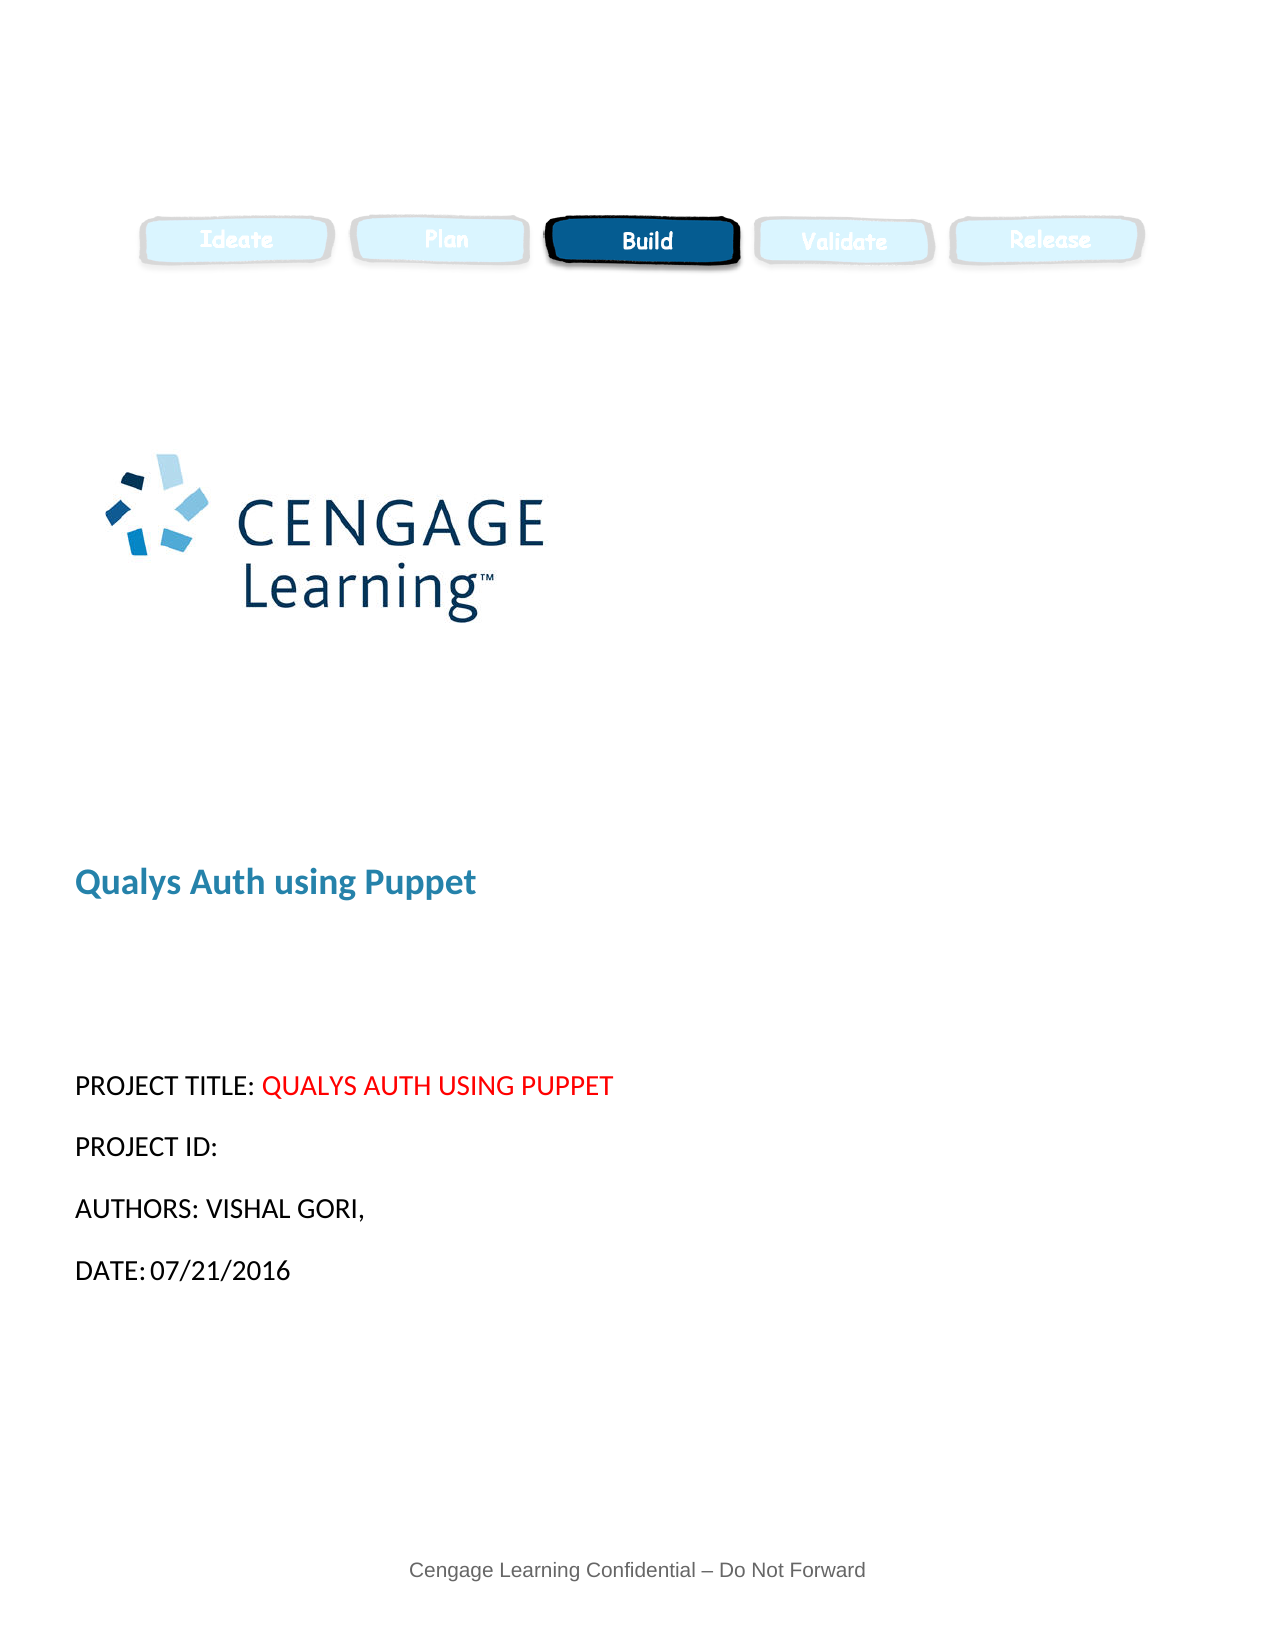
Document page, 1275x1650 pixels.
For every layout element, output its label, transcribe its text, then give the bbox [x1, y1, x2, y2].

text Qualys Auth using Puppet [75, 858, 1200, 904]
picture [90, 441, 560, 633]
text Project ID: [75, 1128, 1200, 1164]
text Project Title: Qualys auth using puppet [75, 1067, 1200, 1102]
text Authors: vishal gori, [75, 1190, 1200, 1226]
picture [537, 212, 747, 277]
text Date: 07/21/2016 [75, 1252, 1200, 1287]
